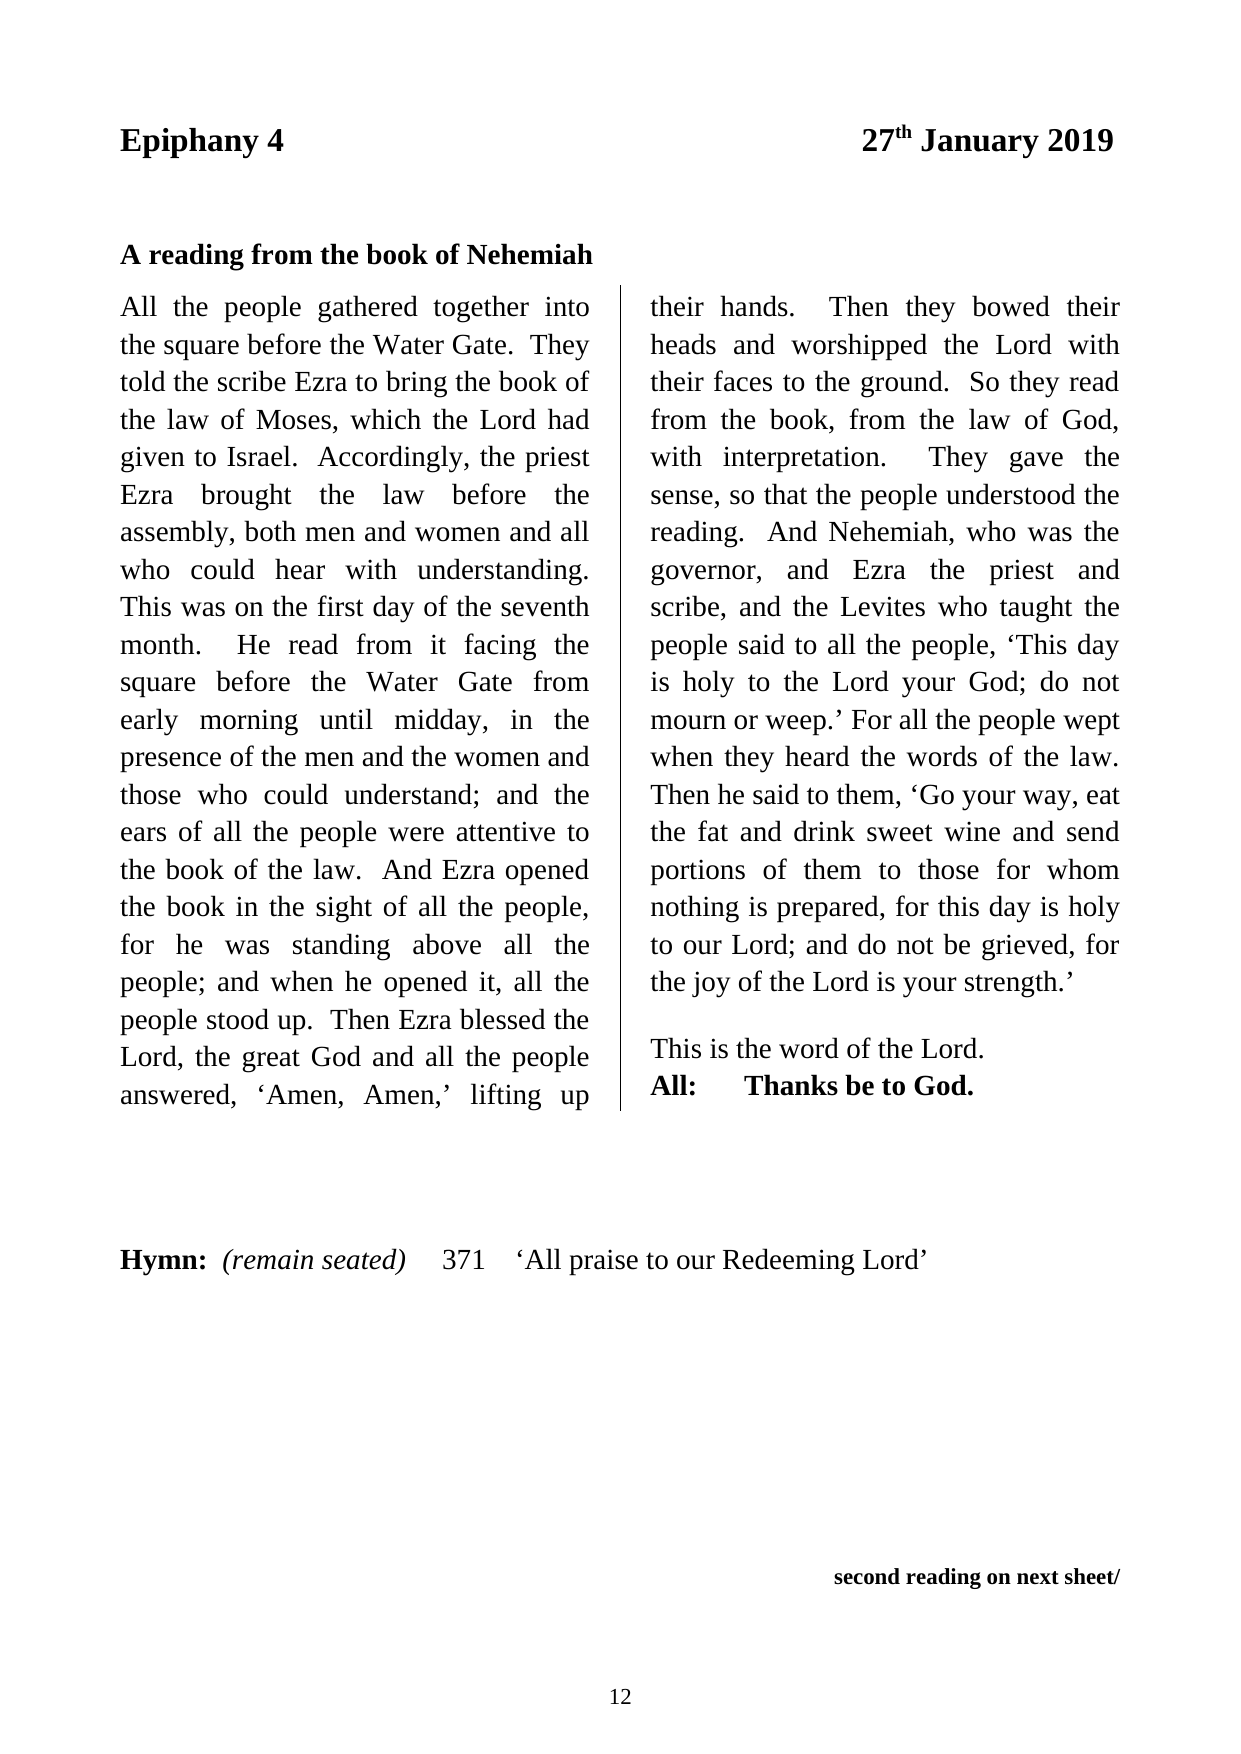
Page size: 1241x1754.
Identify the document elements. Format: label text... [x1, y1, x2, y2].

text Hymn: (remain seated) 371 ‘All praise to our Redeeming Lord’ [120, 1242, 1120, 1276]
text Epiphany 4 27th January 2019 [120, 120, 1120, 158]
text second reading on next sheet/ [120, 1563, 1120, 1590]
text A reading from the book of Nehemiah [120, 237, 1120, 271]
text All: Thanks be to God. [650, 1064, 1120, 1102]
text This is the word of the Lord. [650, 1027, 1120, 1064]
text All the people gathered together into the square before the Water Gate. They told the scribe Ezra to bring the book of the law of Moses, which the Lord had given to Israel. Accordingly, the priest Ezra brought the law before the assembly, both men and women and all who could hear with understanding. This was on the first day of the seventh month. He read from it facing the square before the Water Gate from early morning until midday, in the presence of the men and the women and those who could understand; and the ears of all the people were attentive to the book of the law. And Ezra opened the book in the sight of all the people, for he was standing above all the people; and when he opened it, all the people stood up. Then Ezra blessed the Lord, the great God and all the people answered, ‘Amen, Amen,’ lifting up their hands. Then they bowed their heads and worshipped the Lord with their faces to the ground. So they read from the book, from the law of God, with interpretation. They gave the sense, so that the people understood the reading. And Nehemiah, who was the governor, and Ezra the priest and scribe, and the Levites who taught the people said to all the people, ‘This day is holy to the Lord your God; do not mourn or weep.’ For all the people wept when they heard the words of the law. Then he said to them, ‘Go your way, eat the fat and drink sweet wine and send portions of them to those for whom nothing is prepared, for this day is holy to our Lord; and do not be grieved, for the joy of the Lord is your strength.’ [120, 286, 590, 1111]
text All the people gathered together into the square before the Water Gate. They told the scribe Ezra to bring the book of the law of Moses, which the Lord had given to Israel. Accordingly, the priest Ezra brought the law before the assembly, both men and women and all who could hear with understanding. This was on the first day of the seventh month. He read from it facing the square before the Water Gate from early morning until midday, in the presence of the men and the women and those who could understand; and the ears of all the people were attentive to the book of the law. And Ezra opened the book in the sight of all the people, for he was standing above all the people; and when he opened it, all the people stood up. Then Ezra blessed the Lord, the great God and all the people answered, ‘Amen, Amen,’ lifting up their hands. Then they bowed their heads and worshipped the Lord with their faces to the ground. So they read from the book, from the law of God, with interpretation. They gave the sense, so that the people understood the reading. And Nehemiah, who was the governor, and Ezra the priest and scribe, and the Levites who taught the people said to all the people, ‘This day is holy to the Lord your God; do not mourn or weep.’ For all the people wept when they heard the words of the law. Then he said to them, ‘Go your way, eat the fat and drink sweet wine and send portions of them to those for whom nothing is prepared, for this day is holy to our Lord; and do not be grieved, for the joy of the Lord is your strength.’ [650, 286, 1120, 998]
